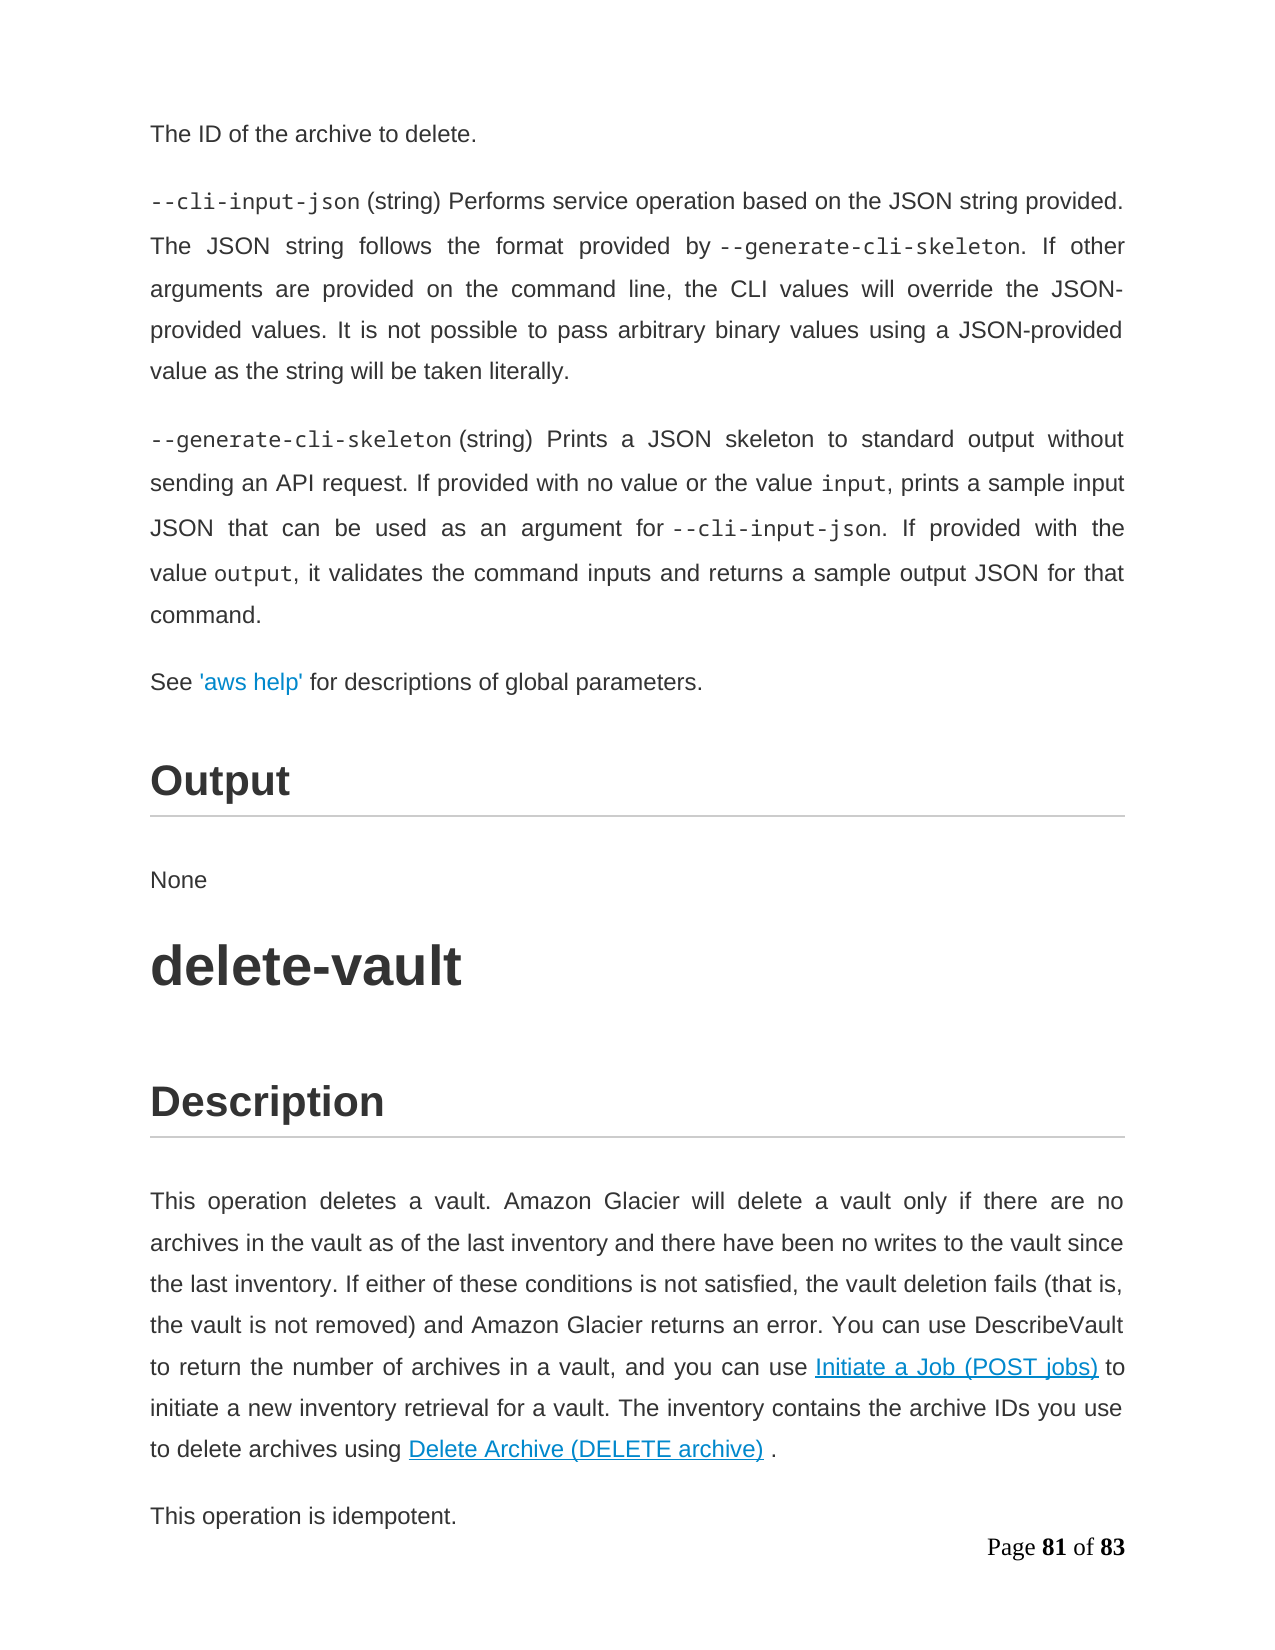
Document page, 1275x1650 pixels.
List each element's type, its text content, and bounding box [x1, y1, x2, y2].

text --generate-cli-skeleton (string) Prints a JSON skeleton to standard output without sending an API request. If provided with no value or the value input, prints a sample input JSON that can be used as an argument for --cli-input-json. If provided with the value output, it validates the command inputs and returns a sample output JSON for that command. [150, 424, 1125, 629]
text This operation is idempotent. [150, 1502, 1125, 1529]
text This operation deletes a vault. Amazon Glacier will delete a vault only if there are no archives in the vault as of the last inventory and there have been no writes to the vault since the last inventory. If either of these conditions is not satisfied, the vault deletion fails (that is, the vault is not removed) and Amazon Glacier returns an error. You can use DescribeVault to return the number of archives in a vault, and you can use Initiate a Job (POST jobs) to initiate a new inventory retrieval for a vault. The inventory contains the archive IDs you use to delete archives using Delete Archive (DELETE archive) . [150, 1187, 1125, 1463]
text --cli-input-json (string) Performs service operation based on the JSON string provided. The JSON string follows the format provided by --generate-cli-skeleton. If other arguments are provided on the command line, the CLI values will override the JSON-provided values. It is not possible to pass arbitrary binary values using a JSON-provided value as the string will be taken literally. [150, 186, 1125, 385]
text The ID of the archive to delete. [150, 120, 1125, 148]
subtitle Description [150, 1077, 1125, 1136]
subtitle delete-vault [150, 933, 1125, 997]
subtitle Output [150, 756, 1125, 815]
text None [150, 866, 1125, 894]
text See 'aws help' for descriptions of global parameters. [150, 668, 1125, 695]
